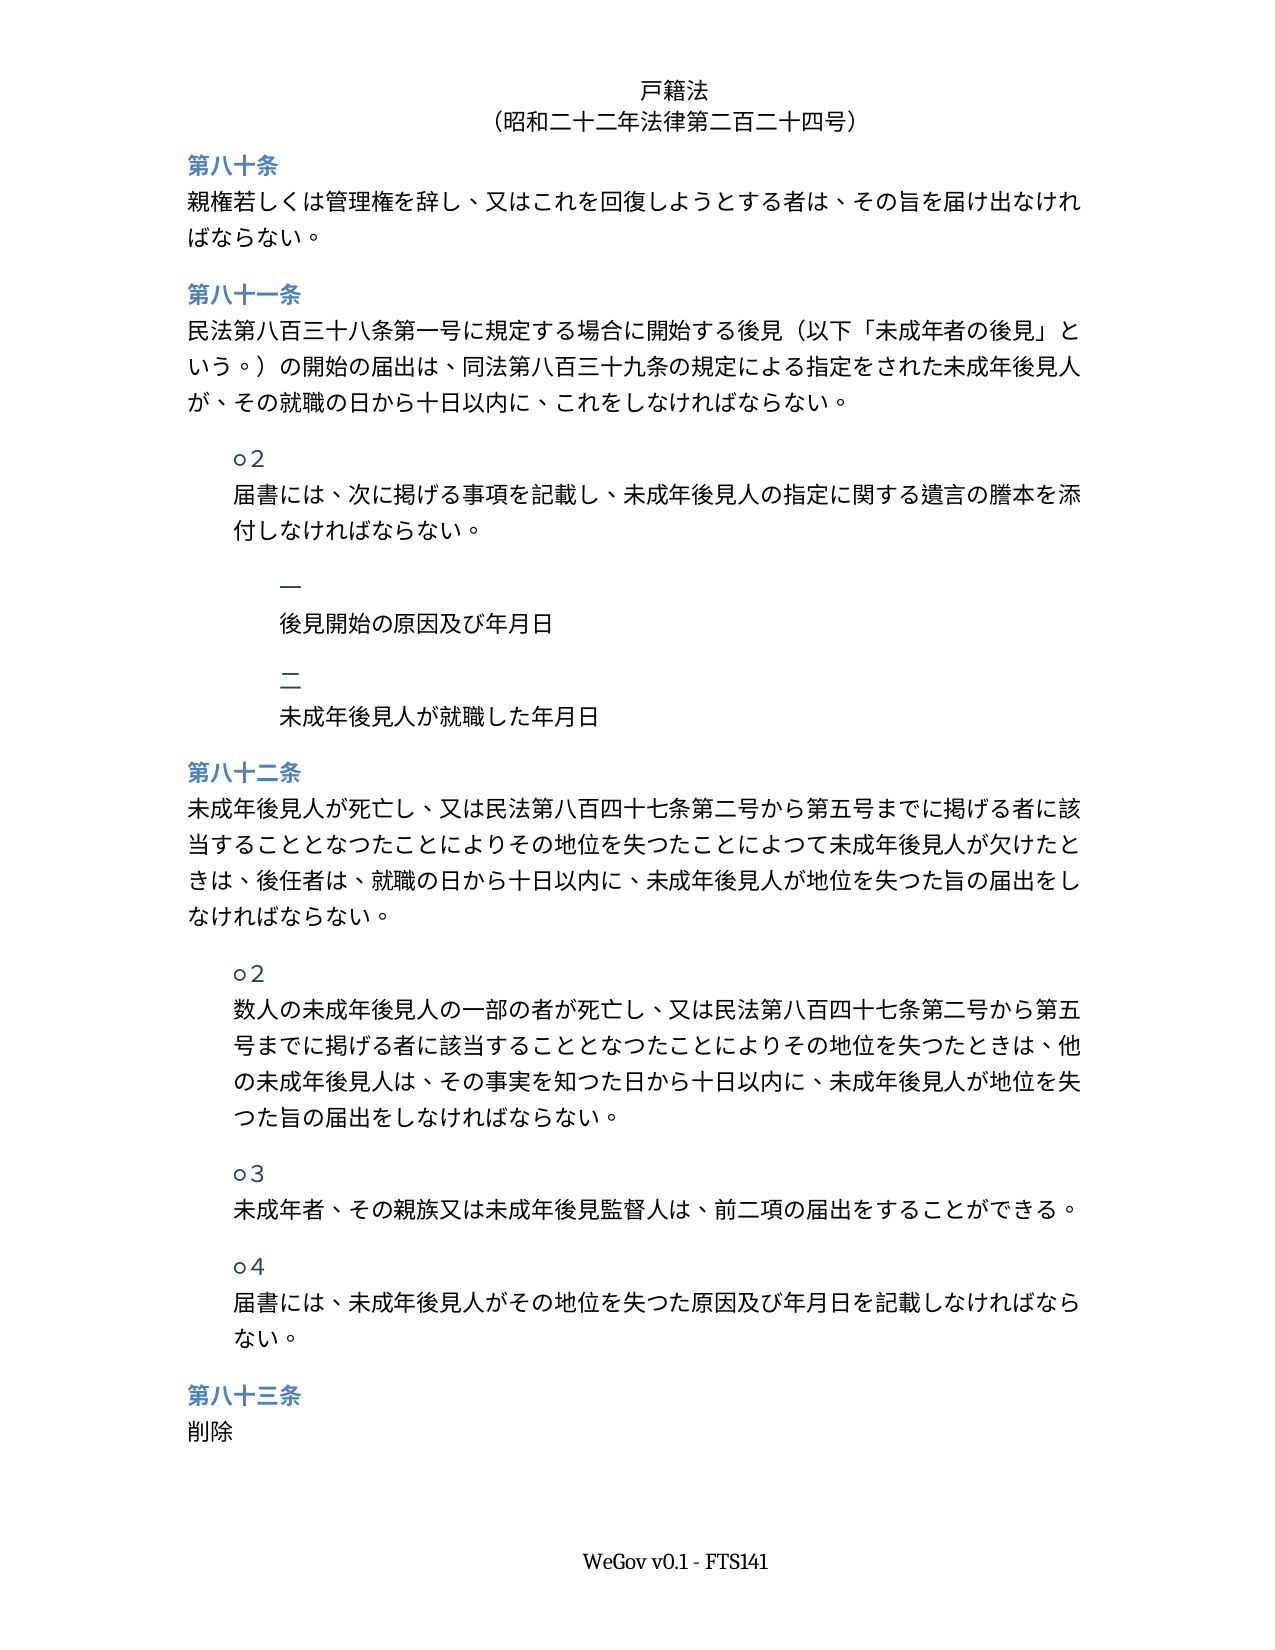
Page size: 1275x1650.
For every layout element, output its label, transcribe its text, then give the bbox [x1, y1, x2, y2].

subtitle ○３ [233, 1158, 1087, 1189]
subtitle 二 [279, 664, 1087, 696]
text 親権若しくは管理権を辞し、又はこれを回復しようとする者は、その旨を届け出なければならない。 [187, 186, 1087, 253]
text 未成年後見人が就職した年月日 [279, 701, 1087, 732]
subtitle 第八十三条 [187, 1380, 1087, 1411]
subtitle ○２ [233, 958, 1087, 989]
subtitle 一 [279, 572, 1087, 603]
text 未成年者、その親族又は未成年後見監督人は、前二項の届出をすることができる。 [233, 1194, 1087, 1226]
subtitle 第八十条 [187, 150, 1087, 181]
text 届書には、未成年後見人がその地位を失つた原因及び年月日を記載しなければならない。 [233, 1287, 1087, 1354]
text 後見開始の原因及び年月日 [279, 608, 1087, 639]
text 削除 [187, 1416, 1087, 1447]
subtitle 第八十二条 [187, 757, 1087, 788]
subtitle ○４ [233, 1251, 1087, 1282]
subtitle ○２ [233, 443, 1087, 474]
text 未成年後見人が死亡し、又は民法第八百四十七条第二号から第五号までに掲げる者に該当することとなつたことによりその地位を失つたことによつて未成年後見人が欠けたときは、後任者は、就職の日から十日以内に、未成年後見人が地位を失つた旨の届出をしなければならない。 [187, 793, 1087, 932]
text 届書には、次に掲げる事項を記載し、未成年後見人の指定に関する遺言の謄本を添付しなければならない。 [233, 479, 1087, 546]
text 民法第八百三十八条第一号に規定する場合に開始する後見（以下「未成年者の後見」という。）の開始の届出は、同法第八百三十九条の規定による指定をされた未成年後見人が、その就職の日から十日以内に、これをしなければならない。 [187, 314, 1087, 418]
subtitle 第八十一条 [187, 279, 1087, 310]
text 数人の未成年後見人の一部の者が死亡し、又は民法第八百四十七条第二号から第五号までに掲げる者に該当することとなつたことによりその地位を失つたときは、他の未成年後見人は、その事実を知つた日から十日以内に、未成年後見人が地位を失つた旨の届出をしなければならない。 [233, 994, 1087, 1133]
